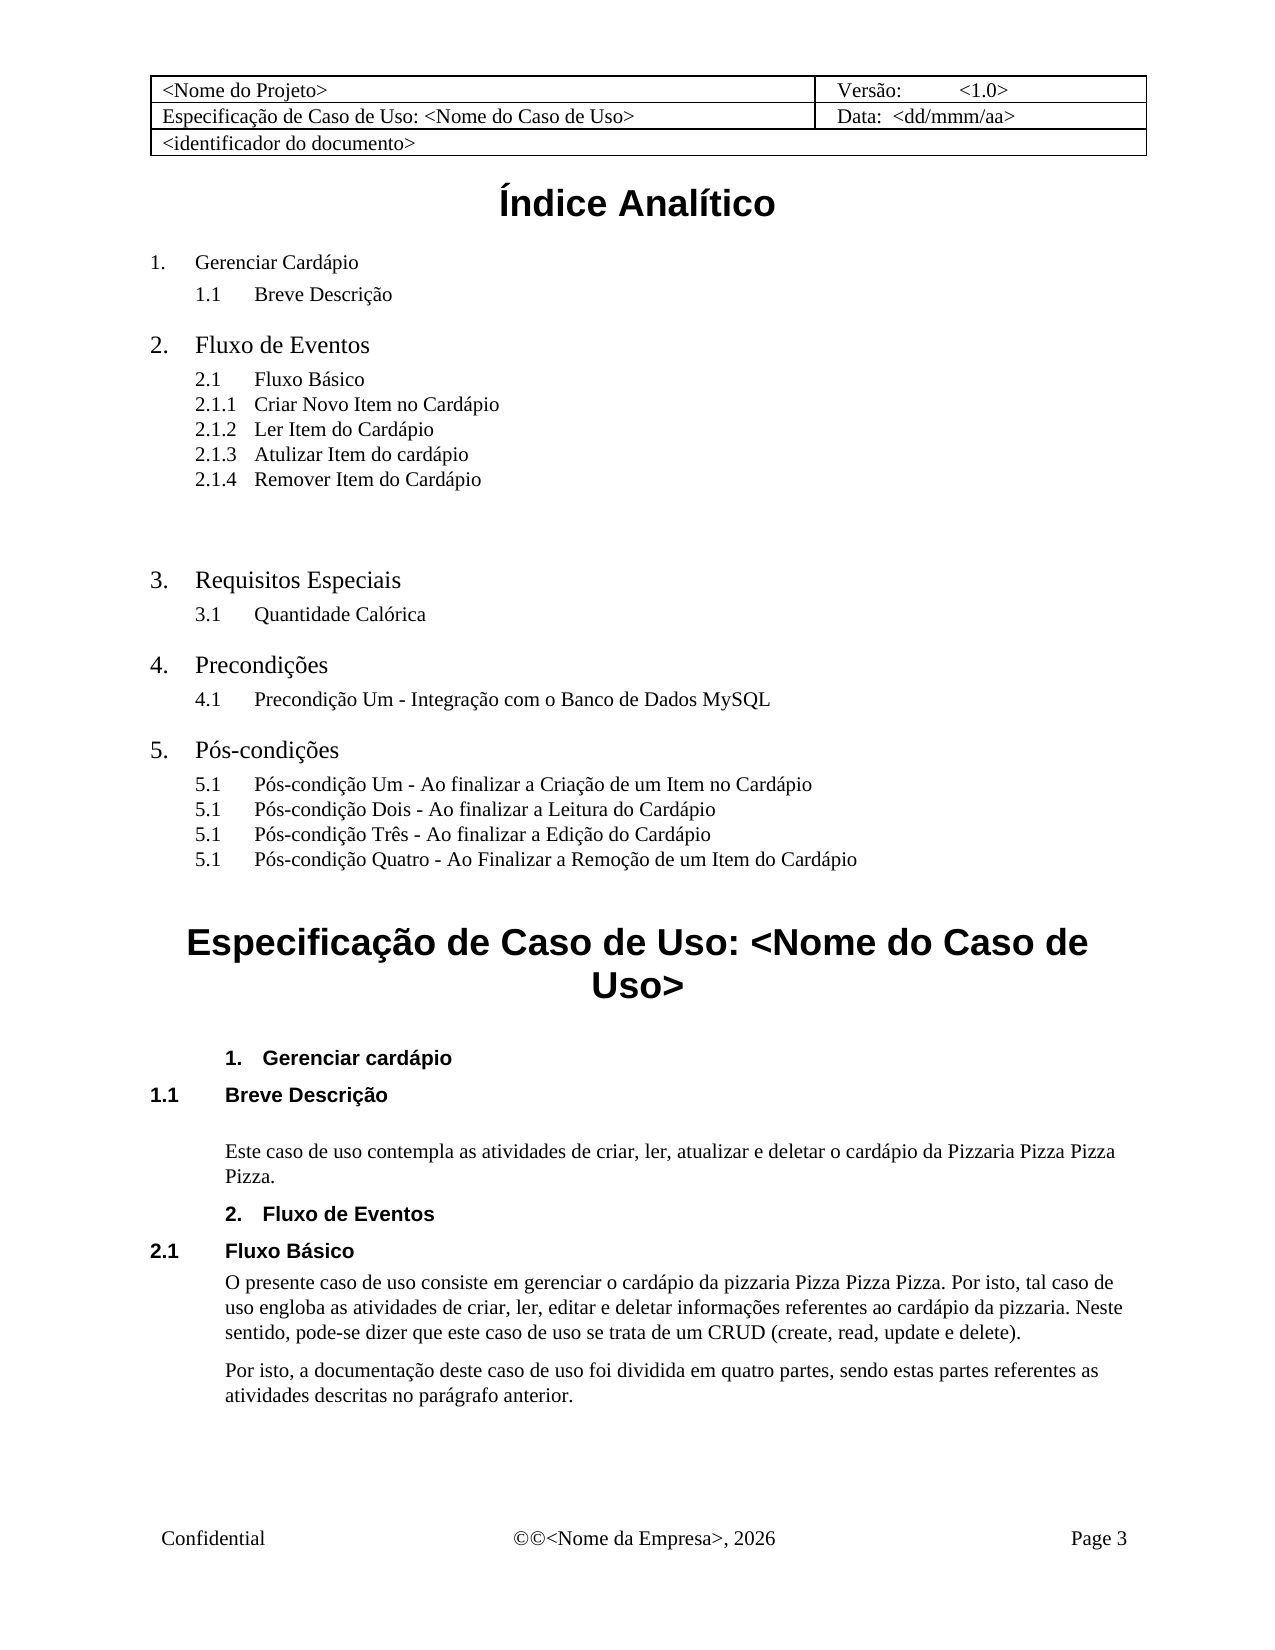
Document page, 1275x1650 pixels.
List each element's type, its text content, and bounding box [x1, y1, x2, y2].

text 1. Gerenciar Cardápio 4 [150, 249, 1050, 274]
subtitle Gerenciar cardápio [225, 1044, 1125, 1069]
text 4.1 Precondição Um - Integração com o Banco de Dados MySQL 5 [195, 686, 1050, 711]
text 2.1.3 Atulizar Item do cardápio 5 [195, 441, 1050, 466]
text 5.1 Pós-condição Um - Ao finalizar a Criação de um Item no Cardápio 6 [195, 771, 1050, 796]
text O presente caso de uso consiste em gerenciar o cardápio da pizzaria Pizza Pizza Pizza. Por isto, tal caso de uso engloba as atividades de criar, ler, editar e deletar informações referentes ao cardápio da pizzaria. Neste sentido, pode-se dizer que este caso de uso se trata de um CRUD (create, read, update e delete). [225, 1269, 1125, 1344]
title Índice Analítico [150, 181, 1125, 224]
text Por isto, a documentação deste caso de uso foi dividida em quatro partes, sendo estas partes referentes as atividades descritas no parágrafo anterior. [225, 1357, 1125, 1407]
text 2.1.1 Criar Novo Item no Cardápio 4 [195, 391, 1050, 416]
text 2. Fluxo de Eventos 4 [150, 331, 1050, 359]
subtitle Fluxo de Eventos [225, 1201, 1125, 1226]
title Especificação de Caso de Uso: Gerenciar Cardápio [150, 921, 1125, 1007]
text 4. Precondições 5 [150, 651, 1050, 679]
text 3. Requisitos Especiais 5 [150, 566, 1050, 594]
text 5.1 Pós-condição Dois - Ao finalizar a Leitura do Cardápio 6 [195, 796, 1050, 821]
text Este caso de uso contempla as atividades de criar, ler, atualizar e deletar o cardápio da Pizzaria Pizza Pizza Pizza. [225, 1138, 1125, 1188]
text 5. Pós-condições 6 [150, 736, 1050, 764]
text 2.1.4 Remover Item do Cardápio 5 [195, 466, 1050, 491]
text 3.1 Quantidade Calórica 5 [195, 601, 1050, 626]
text 2.1 Fluxo Básico 4 [195, 366, 1050, 391]
subtitle Breve Descrição [150, 1082, 1125, 1107]
subtitle Fluxo Básico [150, 1238, 1125, 1263]
text 5.1 Pós-condição Três - Ao finalizar a Edição do Cardápio 6 [195, 821, 1050, 846]
text 1.1 Breve Descrição 4 [195, 281, 1050, 306]
text 2.1.2 Ler Item do Cardápio 4 [195, 416, 1050, 441]
text 5.1 Pós-condição Quatro - Ao Finalizar a Remoção de um Item do Cardápio 6 [195, 846, 1050, 871]
